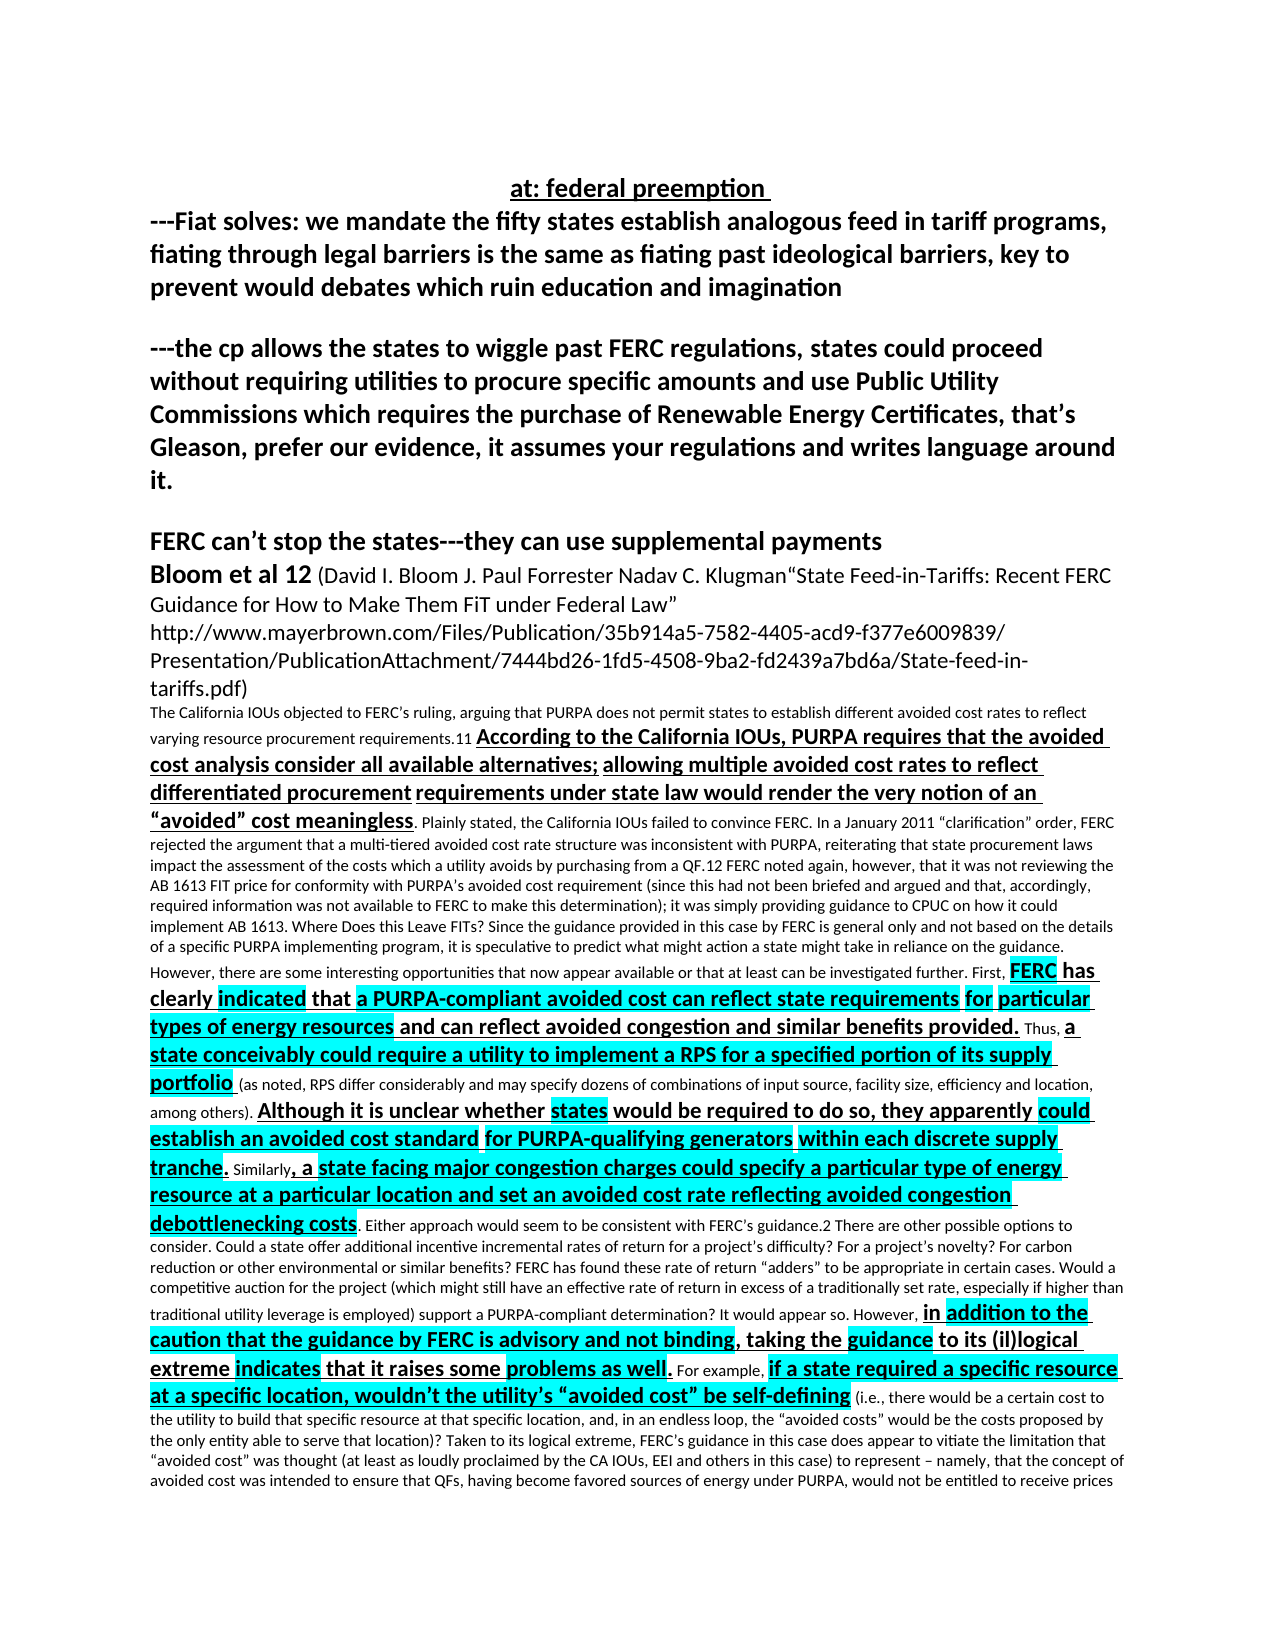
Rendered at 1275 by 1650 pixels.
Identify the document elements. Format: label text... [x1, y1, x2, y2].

text ---the cp allows the states to wiggle past FERC regulations, states could proceed without requiring utilities to procure specific amounts and use Public Utility Commissions which requires the purchase of Renewable Energy Certificates, that’s Gleason, prefer our evidence, it assumes your regulations and writes language around it. [150, 331, 1125, 496]
text ---Fiat solves: we mandate the fifty states establish analogous feed in tariff programs, fiating through legal barriers is the same as fiating past ideological barriers, key to prevent would debates which ruin education and imagination [150, 204, 1125, 303]
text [150, 702, 1125, 1491]
subtitle at: federal preemption [150, 171, 1125, 204]
text Bloom et al 12 (David I. Bloom J. Paul Forrester Nadav C. Klugman“State Feed-in-Tariffs: Recent FERC Guidance for How to Make Them FiT under Federal Law” http://www.mayerbrown.com/Files/Publication/35b914a5-7582-4405-acd9-f377e6009839/Presentation/PublicationAttachment/7444bd26-1fd5-4508-9ba2-fd2439a7bd6a/State-feed-in-tariffs.pdf) [150, 557, 1125, 702]
text FERC can’t stop the states---they can use supplemental payments [150, 524, 1125, 557]
